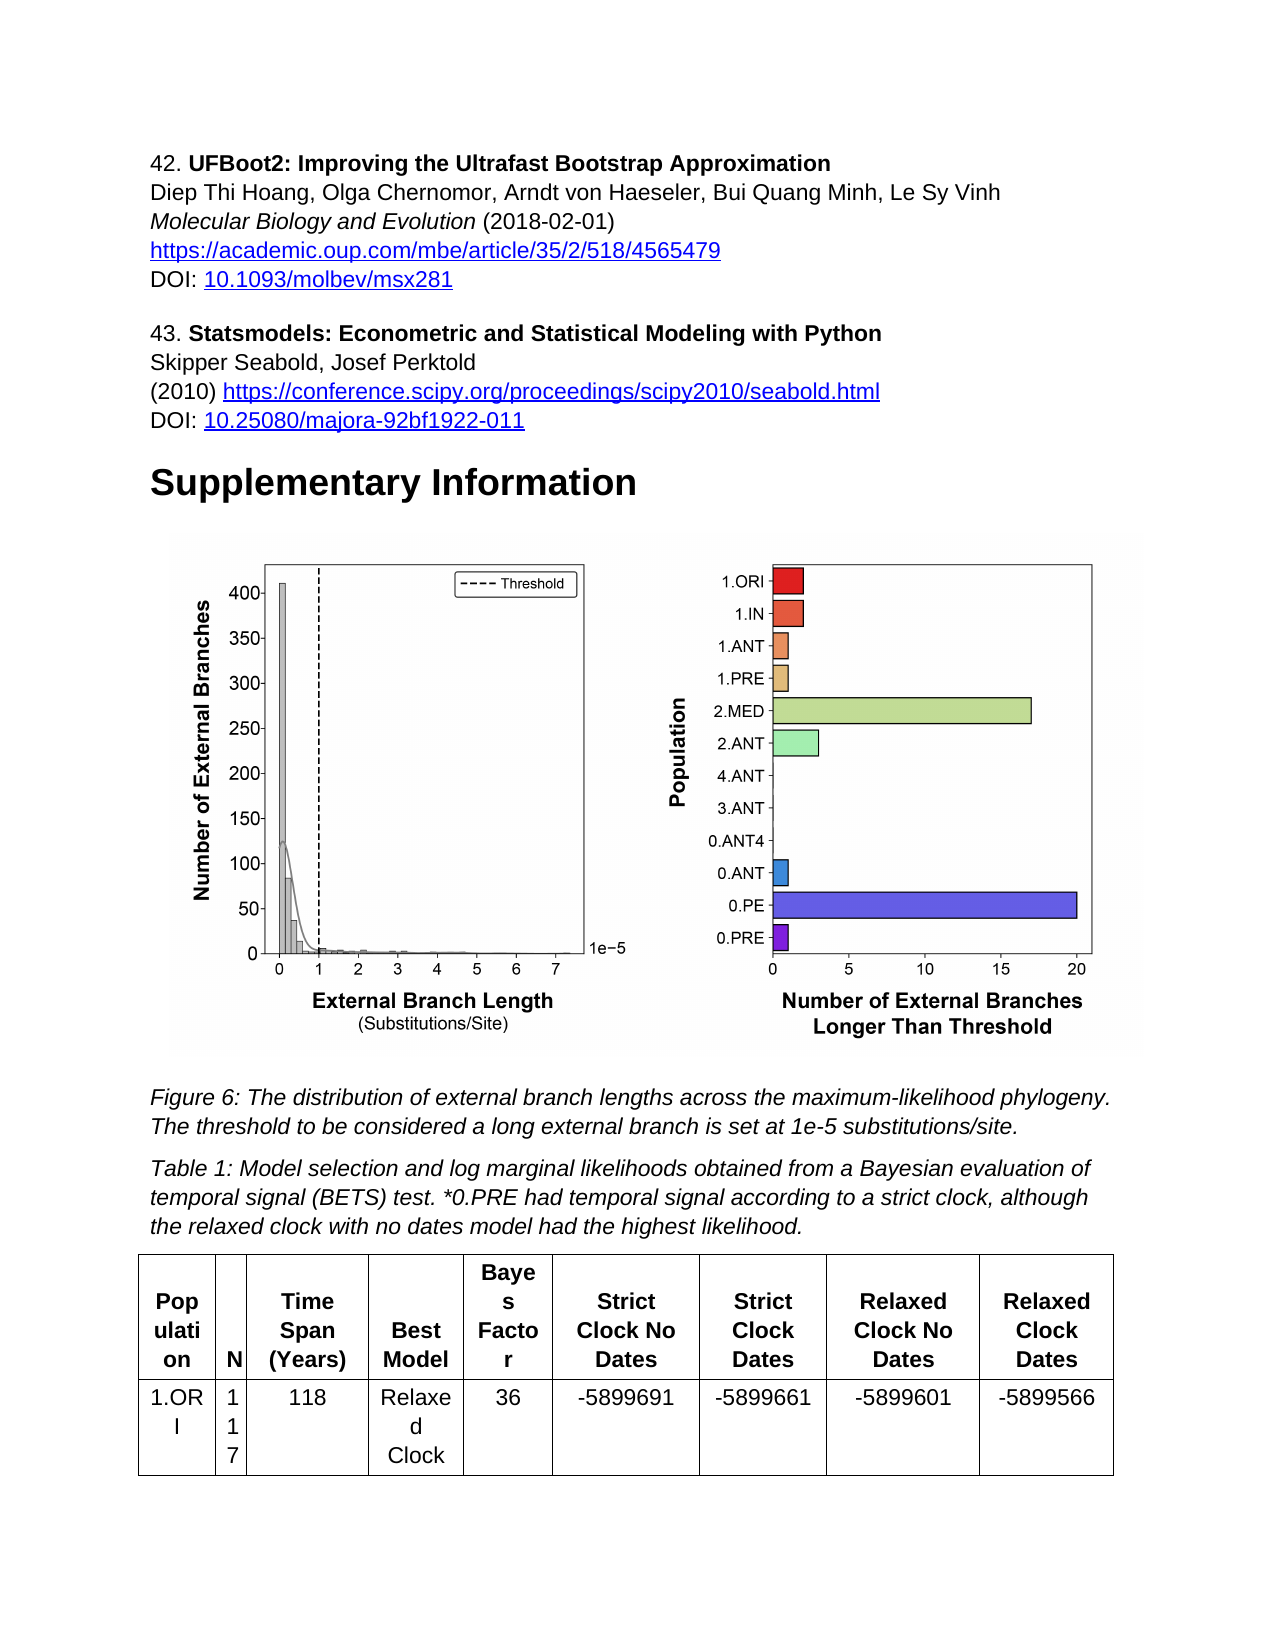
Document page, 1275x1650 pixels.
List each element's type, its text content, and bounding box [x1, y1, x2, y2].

picture [168, 533, 1144, 1057]
text Figure 6: The distribution of external branch lengths across the maximum-likelihood phylogeny. The threshold to be considered a long external branch is set at 1e-5 substitutions/site. [150, 1084, 1125, 1140]
text 43. Statsmodels: Econometric and Statistical Modeling with Python Skipper Seabold, Josef Perktold (2010) https://conference.scipy.org/proceedings/scipy2010/seabold.html DOI: 10.25080/majora-92bf1922-011 [150, 320, 1125, 433]
table_cell 118 [247, 1380, 368, 1474]
table_header Best Model [369, 1255, 463, 1378]
table_header Strict Clock Dates [700, 1255, 826, 1378]
table_cell 1.ORI [139, 1380, 215, 1474]
text Table 1: Model selection and log marginal likelihoods obtained from a Bayesian evaluation of temporal signal (BETS) test. *0.PRE had temporal signal according to a strict clock, although the relaxed clock with no dates model had the highest likelihood. [150, 1155, 1125, 1239]
table_header Time Span (Years) [247, 1255, 368, 1378]
table_cell -5899691 [553, 1380, 699, 1474]
table_cell -5899601 [827, 1380, 979, 1474]
table_header N [216, 1255, 246, 1378]
table_header Relaxed Clock Dates [980, 1255, 1113, 1378]
table_cell 36 [464, 1380, 552, 1474]
table_header Bayes Factor [464, 1255, 552, 1378]
table_cell -5899661 [700, 1380, 826, 1474]
subtitle Supplementary Information [150, 461, 1125, 504]
table_cell -5899566 [980, 1380, 1113, 1474]
table_header Population [139, 1255, 215, 1378]
table_header Strict Clock No Dates [553, 1255, 699, 1378]
table_header Relaxed Clock No Dates [827, 1255, 979, 1378]
table_cell 117 [216, 1380, 246, 1474]
text 42. UFBoot2: Improving the Ultrafast Bootstrap Approximation Diep Thi Hoang, Olga Chernomor, Arndt von Haeseler, Bui Quang Minh, Le Sy Vinh Molecular Biology and Evolution (2018-02-01) https://academic.oup.com/mbe/article/35/2/518/4565479 DOI: 10.1093/molbev/msx281 [150, 150, 1125, 292]
table_cell Relaxed Clock [369, 1380, 463, 1474]
